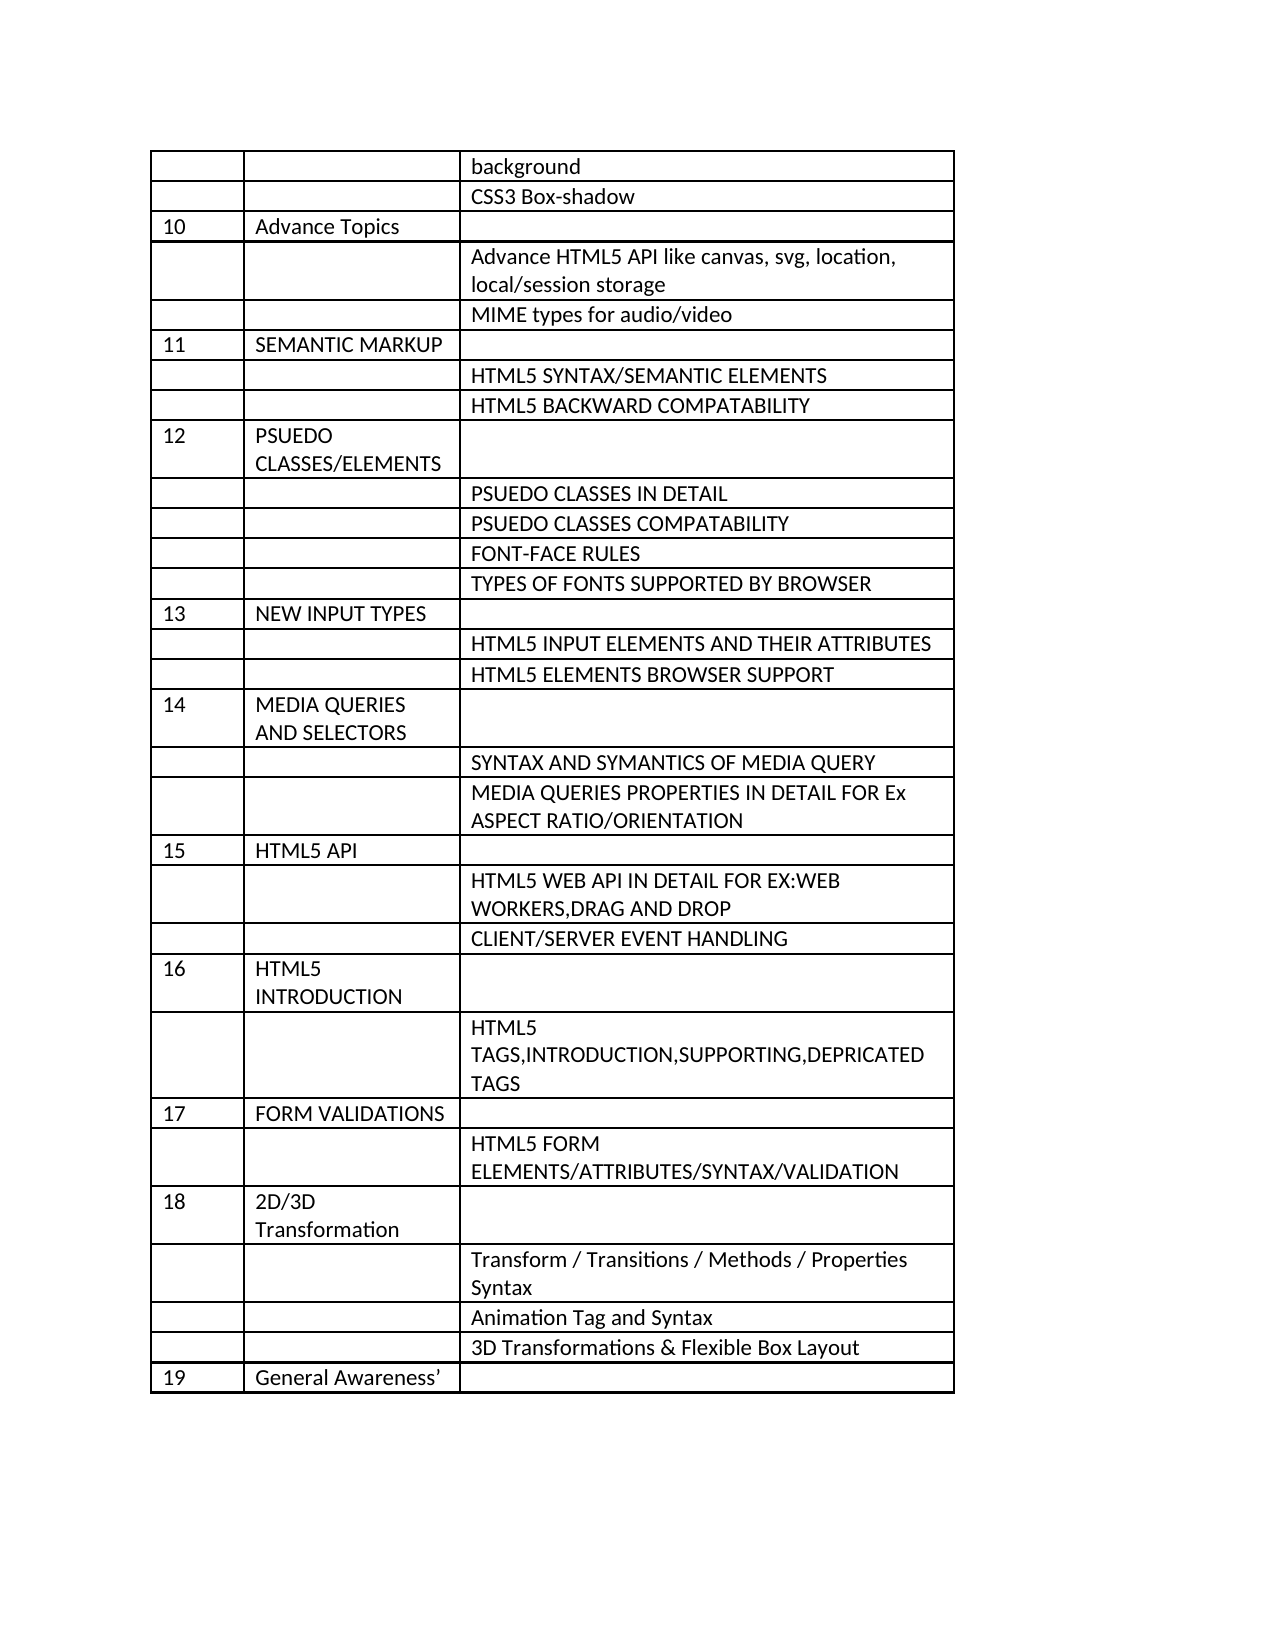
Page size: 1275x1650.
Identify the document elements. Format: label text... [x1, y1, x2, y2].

table_cell HTML5 FORM ELEMENTS/ATTRIBUTES/SYNTAX/VALIDATION [461, 1129, 953, 1185]
table_cell [461, 955, 953, 1011]
table_cell [152, 866, 243, 922]
table_cell 19 [152, 1364, 243, 1391]
table_cell [152, 391, 243, 419]
table_cell HTML5 ELEMENTS BROWSER SUPPORT [461, 660, 953, 688]
table_cell [152, 924, 243, 952]
table_cell [461, 1364, 953, 1391]
table_cell HTML5 INPUT ELEMENTS AND THEIR ATTRIBUTES [461, 630, 953, 658]
table_cell CLIENT/SERVER EVENT HANDLING [461, 924, 953, 952]
table_cell FONT-FACE RULES [461, 539, 953, 567]
table_cell TYPES OF FONTS SUPPORTED BY BROWSER [461, 569, 953, 597]
table_cell [152, 1303, 243, 1331]
table_cell [461, 212, 953, 240]
table_cell HTML5 BACKWARD COMPATABILITY [461, 391, 953, 419]
table_cell [245, 778, 459, 834]
table_cell [245, 630, 459, 658]
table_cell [461, 152, 953, 180]
table_cell 10 [152, 212, 243, 240]
table_cell PSUEDO CLASSES COMPATABILITY [461, 509, 953, 537]
table_cell [245, 152, 459, 180]
table_cell 14 [152, 690, 243, 746]
table_cell SEMANTIC MARKUP [245, 331, 459, 359]
table_cell [245, 1245, 459, 1301]
table_cell [152, 1245, 243, 1301]
table_cell [245, 569, 459, 597]
table_cell [245, 361, 459, 389]
table_cell [152, 569, 243, 597]
table_cell Advance Topics [245, 212, 459, 240]
table_cell [245, 1013, 459, 1097]
table_cell [245, 539, 459, 567]
table_cell [152, 1333, 243, 1361]
table_cell [152, 748, 243, 776]
table_cell [461, 1187, 953, 1243]
table_cell [152, 509, 243, 537]
table_cell HTML5 SYNTAX/SEMANTIC ELEMENTS [461, 361, 953, 389]
table_cell CSS3 Box-shadow [461, 182, 953, 210]
table_cell [152, 361, 243, 389]
table_cell [152, 243, 243, 298]
table_cell [245, 1303, 459, 1331]
table_cell [152, 152, 243, 180]
table_cell Advance HTML5 API like canvas, svg, location, local/session storage [461, 243, 953, 298]
table_cell General Awareness’ [245, 1364, 459, 1391]
table_cell PSUEDO CLASSES/ELEMENTS [245, 421, 459, 477]
table_cell [152, 1129, 243, 1185]
table_cell [152, 182, 243, 210]
table_cell [245, 301, 459, 328]
table_cell [245, 1333, 459, 1361]
table_cell MIME types for audio/video [461, 301, 953, 328]
table_cell MEDIA QUERIES AND SELECTORS [245, 690, 459, 746]
table_cell HTML5 WEB API IN DETAIL FOR EX:WEB WORKERS,DRAG AND DROP [461, 866, 953, 922]
table_cell [245, 924, 459, 952]
table_cell [245, 243, 459, 298]
table_cell [245, 660, 459, 688]
table_cell [245, 182, 459, 210]
table_cell [245, 1129, 459, 1185]
table_cell 2D/3D Transformation [245, 1187, 459, 1243]
table_cell [152, 301, 243, 328]
table_cell [152, 630, 243, 658]
table_cell PSUEDO CLASSES IN DETAIL [461, 479, 953, 507]
table_cell [152, 1013, 243, 1097]
table_cell HTML5 API [245, 836, 459, 864]
table_cell HTML5 INTRODUCTION [245, 955, 459, 1011]
table_cell 12 [152, 421, 243, 477]
table_cell 17 [152, 1099, 243, 1127]
table_cell 15 [152, 836, 243, 864]
table_cell [152, 479, 243, 507]
table_cell [461, 600, 953, 627]
table_cell 13 [152, 600, 243, 627]
table_cell HTML5 TAGS,INTRODUCTION,SUPPORTING,DEPRICATED TAGS [461, 1013, 953, 1097]
table_cell [461, 1099, 953, 1127]
table_cell Transform / Transitions / Methods / Properties Syntax [461, 1245, 953, 1301]
table_cell [461, 836, 953, 864]
table_cell [245, 509, 459, 537]
table_cell [245, 748, 459, 776]
table_cell 18 [152, 1187, 243, 1243]
table_cell [152, 778, 243, 834]
table_cell 16 [152, 955, 243, 1011]
table_cell 3D Transformations & Flexible Box Layout [461, 1333, 953, 1361]
table_cell [152, 660, 243, 688]
table_cell SYNTAX AND SYMANTICS OF MEDIA QUERY [461, 748, 953, 776]
table_cell [461, 421, 953, 477]
table_cell Animation Tag and Syntax [461, 1303, 953, 1331]
table_cell MEDIA QUERIES PROPERTIES IN DETAIL FOR Ex ASPECT RATIO/ORIENTATION [461, 778, 953, 834]
table_cell [245, 391, 459, 419]
table_cell [461, 331, 953, 359]
table_cell [245, 479, 459, 507]
table_cell [152, 539, 243, 567]
table_cell NEW INPUT TYPES [245, 600, 459, 627]
table_cell [245, 866, 459, 922]
table_cell [461, 690, 953, 746]
table_cell 11 [152, 331, 243, 359]
table_cell FORM VALIDATIONS [245, 1099, 459, 1127]
